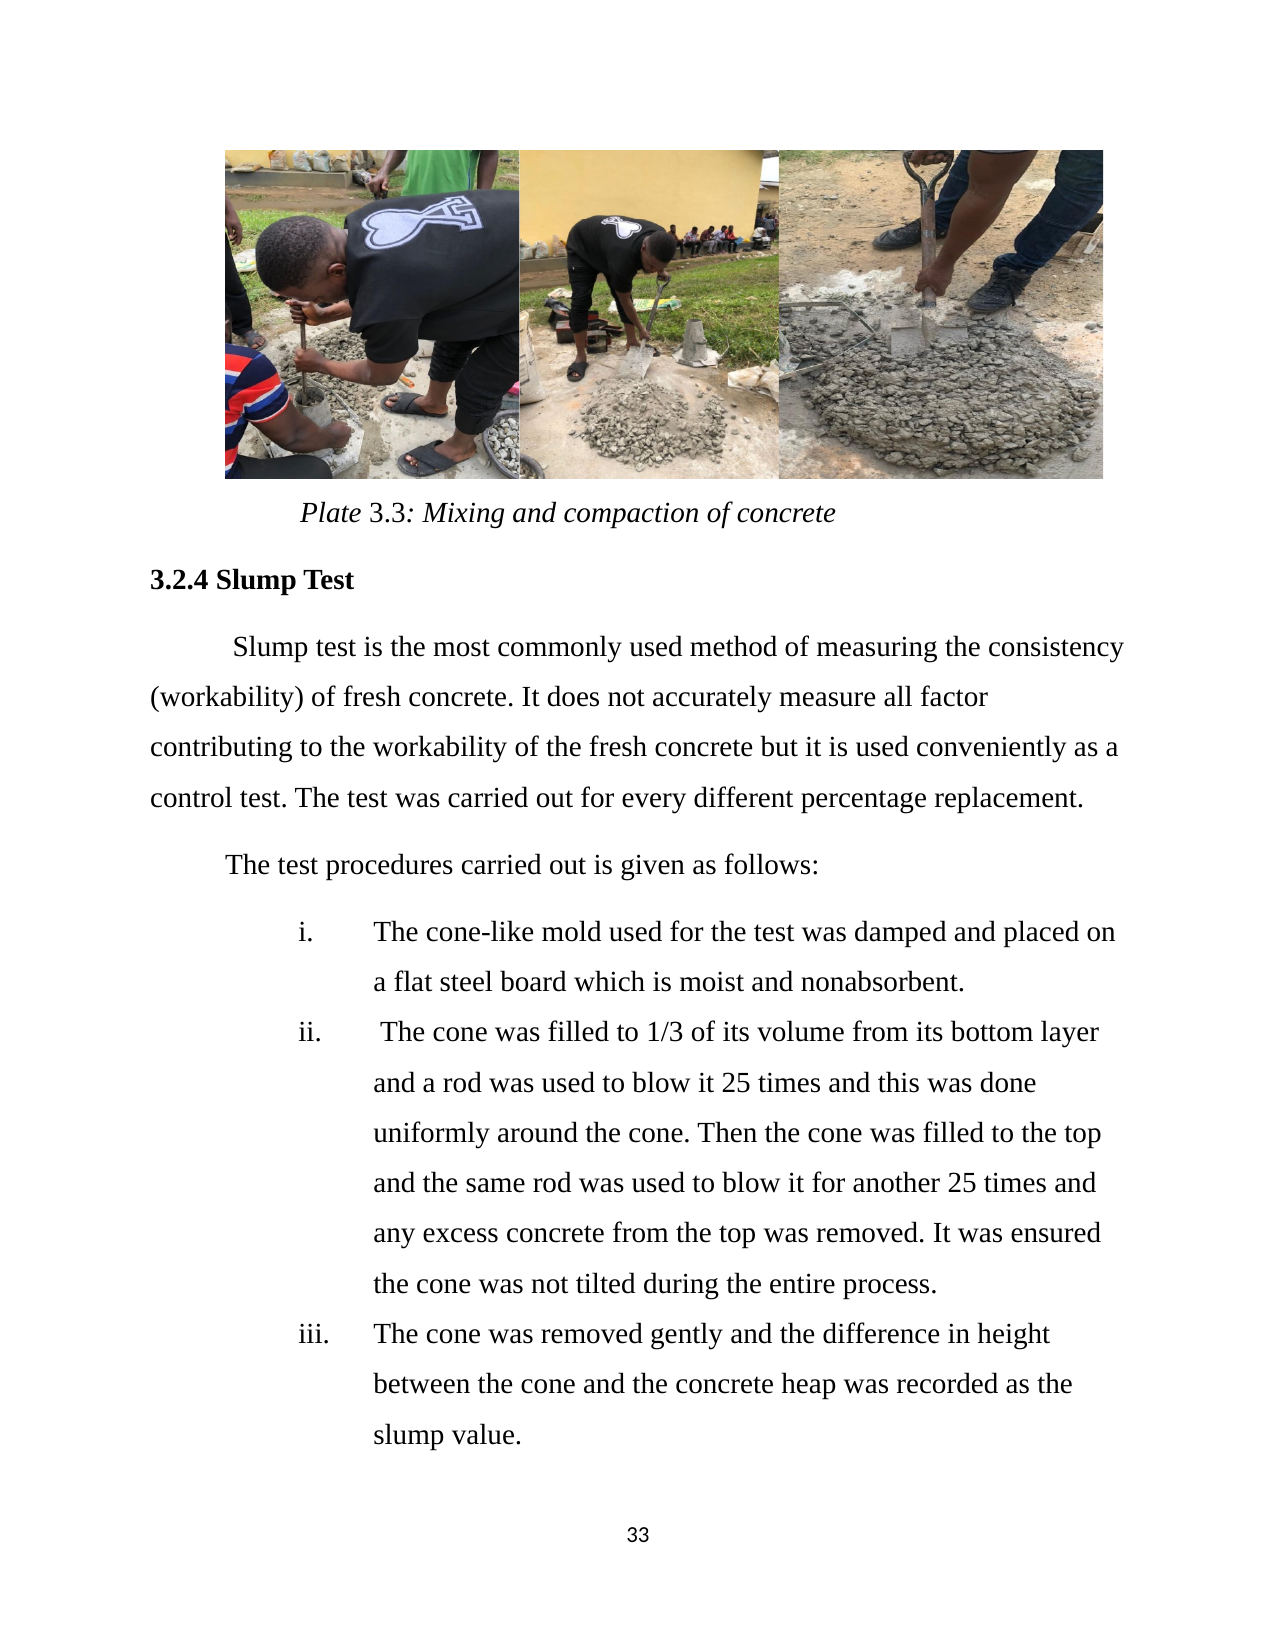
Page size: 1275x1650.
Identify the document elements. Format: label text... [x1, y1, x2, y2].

text The test procedures carried out is given as follows: [150, 847, 1125, 880]
text 3.2.4 Slump Test [150, 562, 1125, 595]
text Slump test is the most commonly used method of measuring the consistency (workability) of fresh concrete. It does not accurately measure all factor contributing to the workability of the fresh concrete but it is used conveniently as a control test. The test was carried out for every different percentage replacement. [150, 629, 1125, 813]
list The cone was filled to 1/3 of its volume from its bottom layer and a rod was used to blow it 25 times and this was done uniformly around the cone. Then the cone was filled to the top and the same rod was used to blow it for another 25 times and any excess concrete from the top was removed. It was ensured the cone was not tilted during the entire process. [298, 1014, 1125, 1299]
picture [225, 150, 1104, 479]
list The cone-like mold used for the test was damped and placed on a flat steel board which is moist and nonabsorbent. [298, 914, 1125, 998]
list The cone was removed gently and the difference in height between the cone and the concrete heap was recorded as the slump value. [298, 1316, 1125, 1450]
